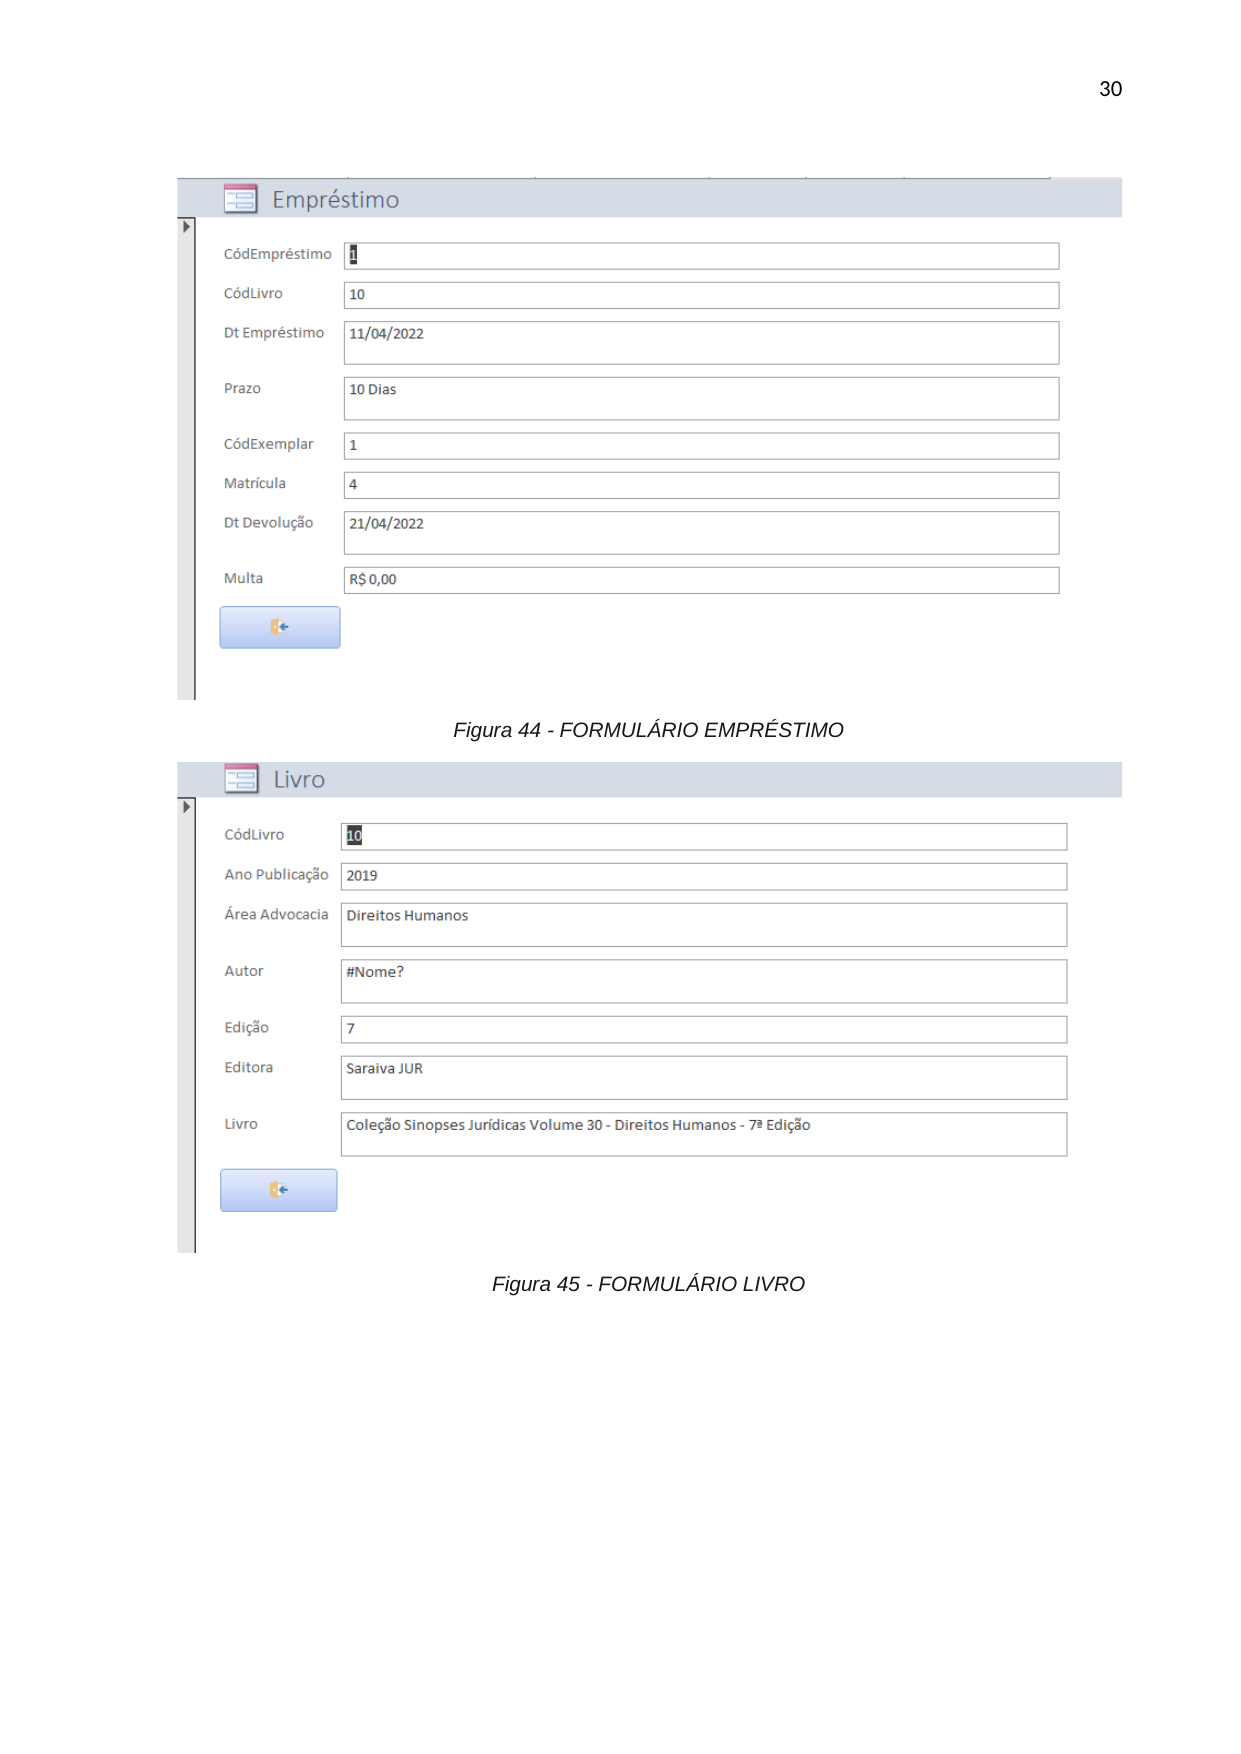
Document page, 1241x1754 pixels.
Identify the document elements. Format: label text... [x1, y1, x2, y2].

picture [177, 177, 1123, 700]
picture [177, 762, 1123, 1253]
text Figura 45 - FORMULÁRIO LIVRO [177, 1272, 1122, 1296]
text Figura 44 - FORMULÁRIO EMPRÉSTIMO [177, 718, 1122, 742]
